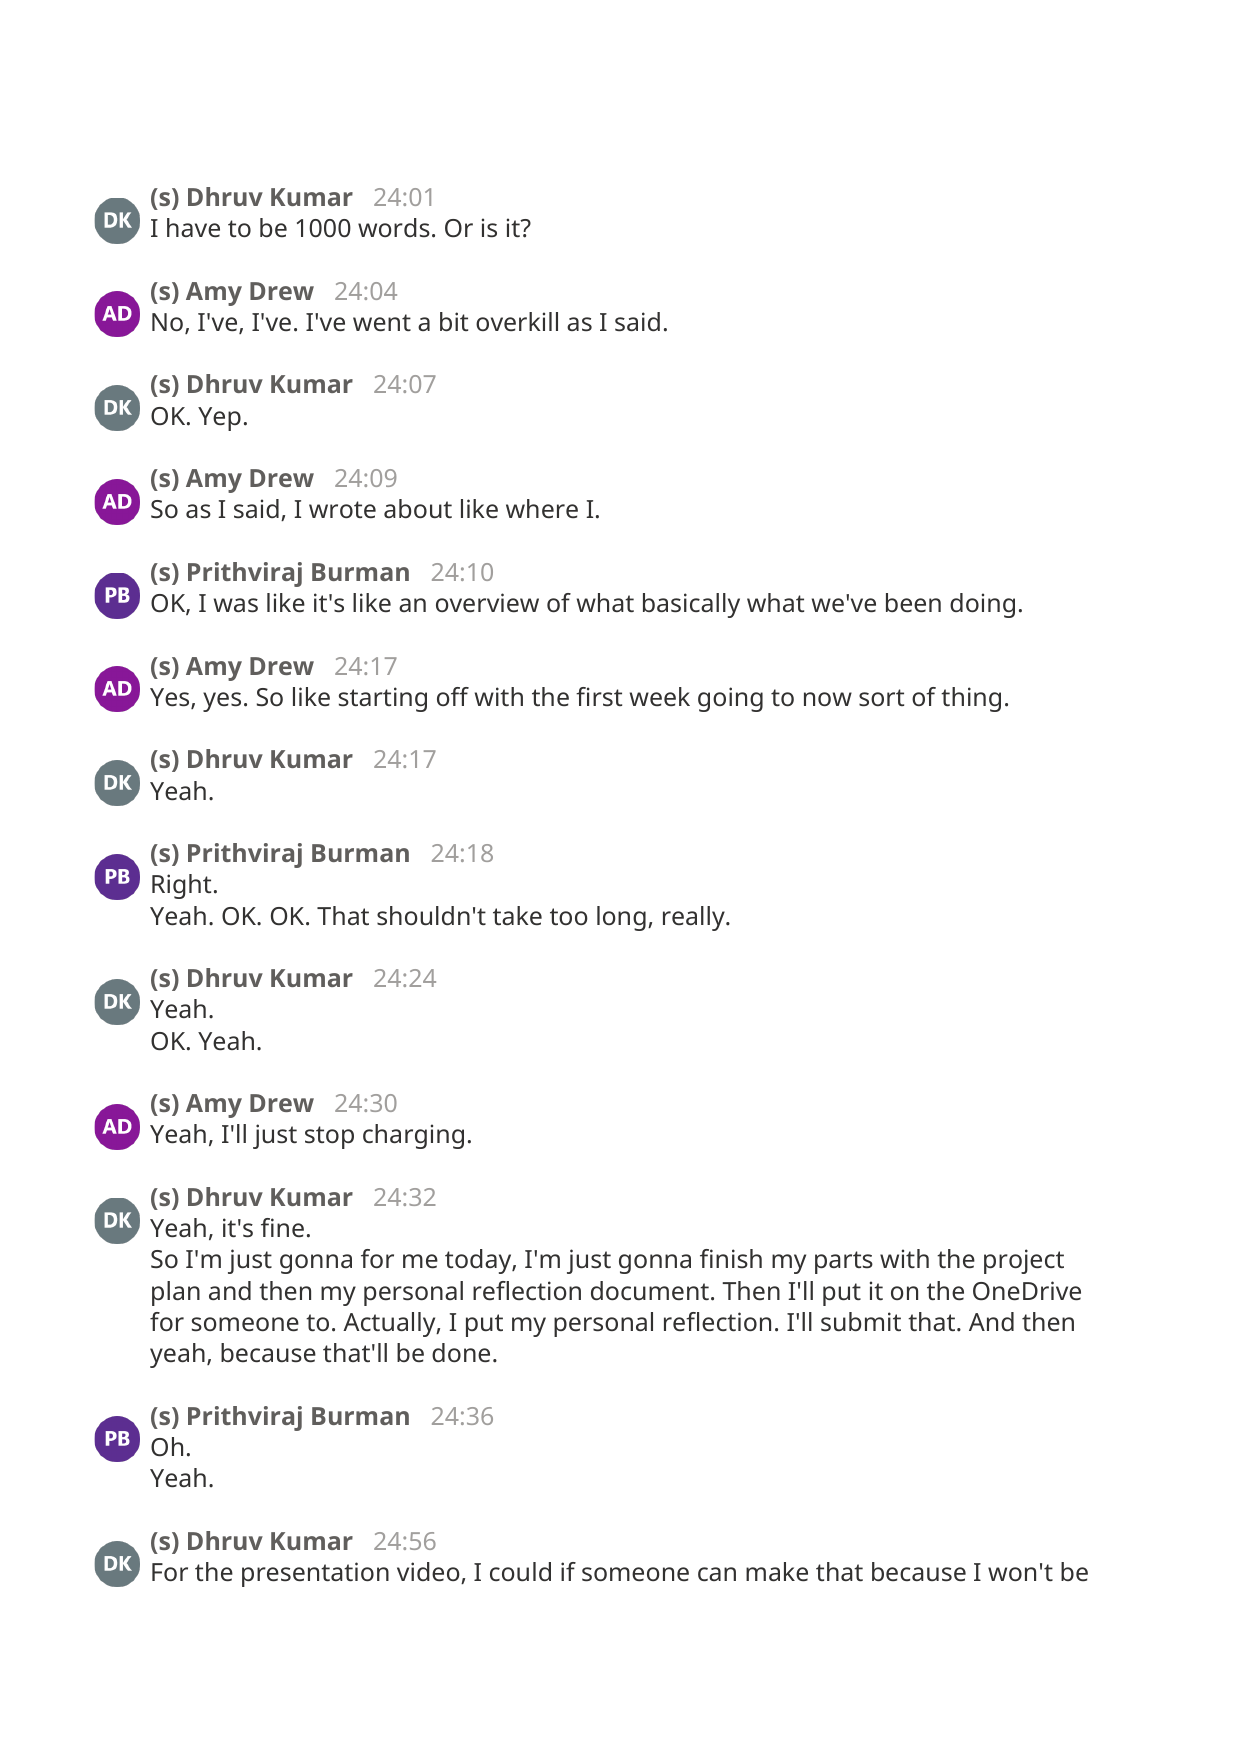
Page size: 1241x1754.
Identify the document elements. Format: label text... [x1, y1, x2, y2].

text (s) Prithviraj Burman 24:18 Right. Yeah. OK. OK. That shouldn't take too long, really. [150, 806, 1090, 931]
picture [94, 1541, 140, 1587]
picture [94, 385, 140, 431]
text (s) Dhruv Kumar 24:01 I have to be 1000 words. Or is it? [150, 150, 1090, 244]
text (s) Dhruv Kumar 24:24 Yeah. OK. Yeah. [150, 931, 1090, 1056]
picture [94, 573, 140, 619]
picture [94, 854, 140, 900]
picture [94, 979, 140, 1025]
text (s) Amy Drew 24:04 No, I've, I've. I've went a bit overkill as I said. [150, 244, 1090, 337]
text (s) Dhruv Kumar 24:32 Yeah, it's fine. So I'm just gonna for me today, I'm just gonna finish my parts with the project plan and then my personal reflection document. Then I'll put it on the OneDrive for someone to. Actually, I put my personal reflection. I'll submit that. And then yeah, because that'll be done. [150, 1150, 1090, 1369]
text (s) Dhruv Kumar 24:07 OK. Yep. [150, 337, 1090, 431]
picture [94, 1104, 140, 1150]
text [150, 1494, 1090, 1587]
text (s) Amy Drew 24:30 Yeah, I'll just stop charging. [150, 1056, 1090, 1150]
text (s) Amy Drew 24:17 Yes, yes. So like starting off with the first week going to now sort of thing. [150, 619, 1090, 712]
picture [94, 760, 140, 806]
text (s) Dhruv Kumar 24:17 Yeah. [150, 712, 1090, 806]
picture [94, 666, 140, 712]
text (s) Prithviraj Burman 24:36 Oh. Yeah. [150, 1369, 1090, 1494]
picture [94, 198, 140, 244]
picture [94, 1198, 140, 1244]
text (s) Amy Drew 24:09 So as I said, I wrote about like where I. [150, 431, 1090, 525]
text (s) Prithviraj Burman 24:10 OK, I was like it's like an overview of what basically what we've been doing. [150, 525, 1090, 619]
picture [94, 479, 140, 525]
picture [94, 1416, 140, 1462]
picture [94, 291, 140, 337]
